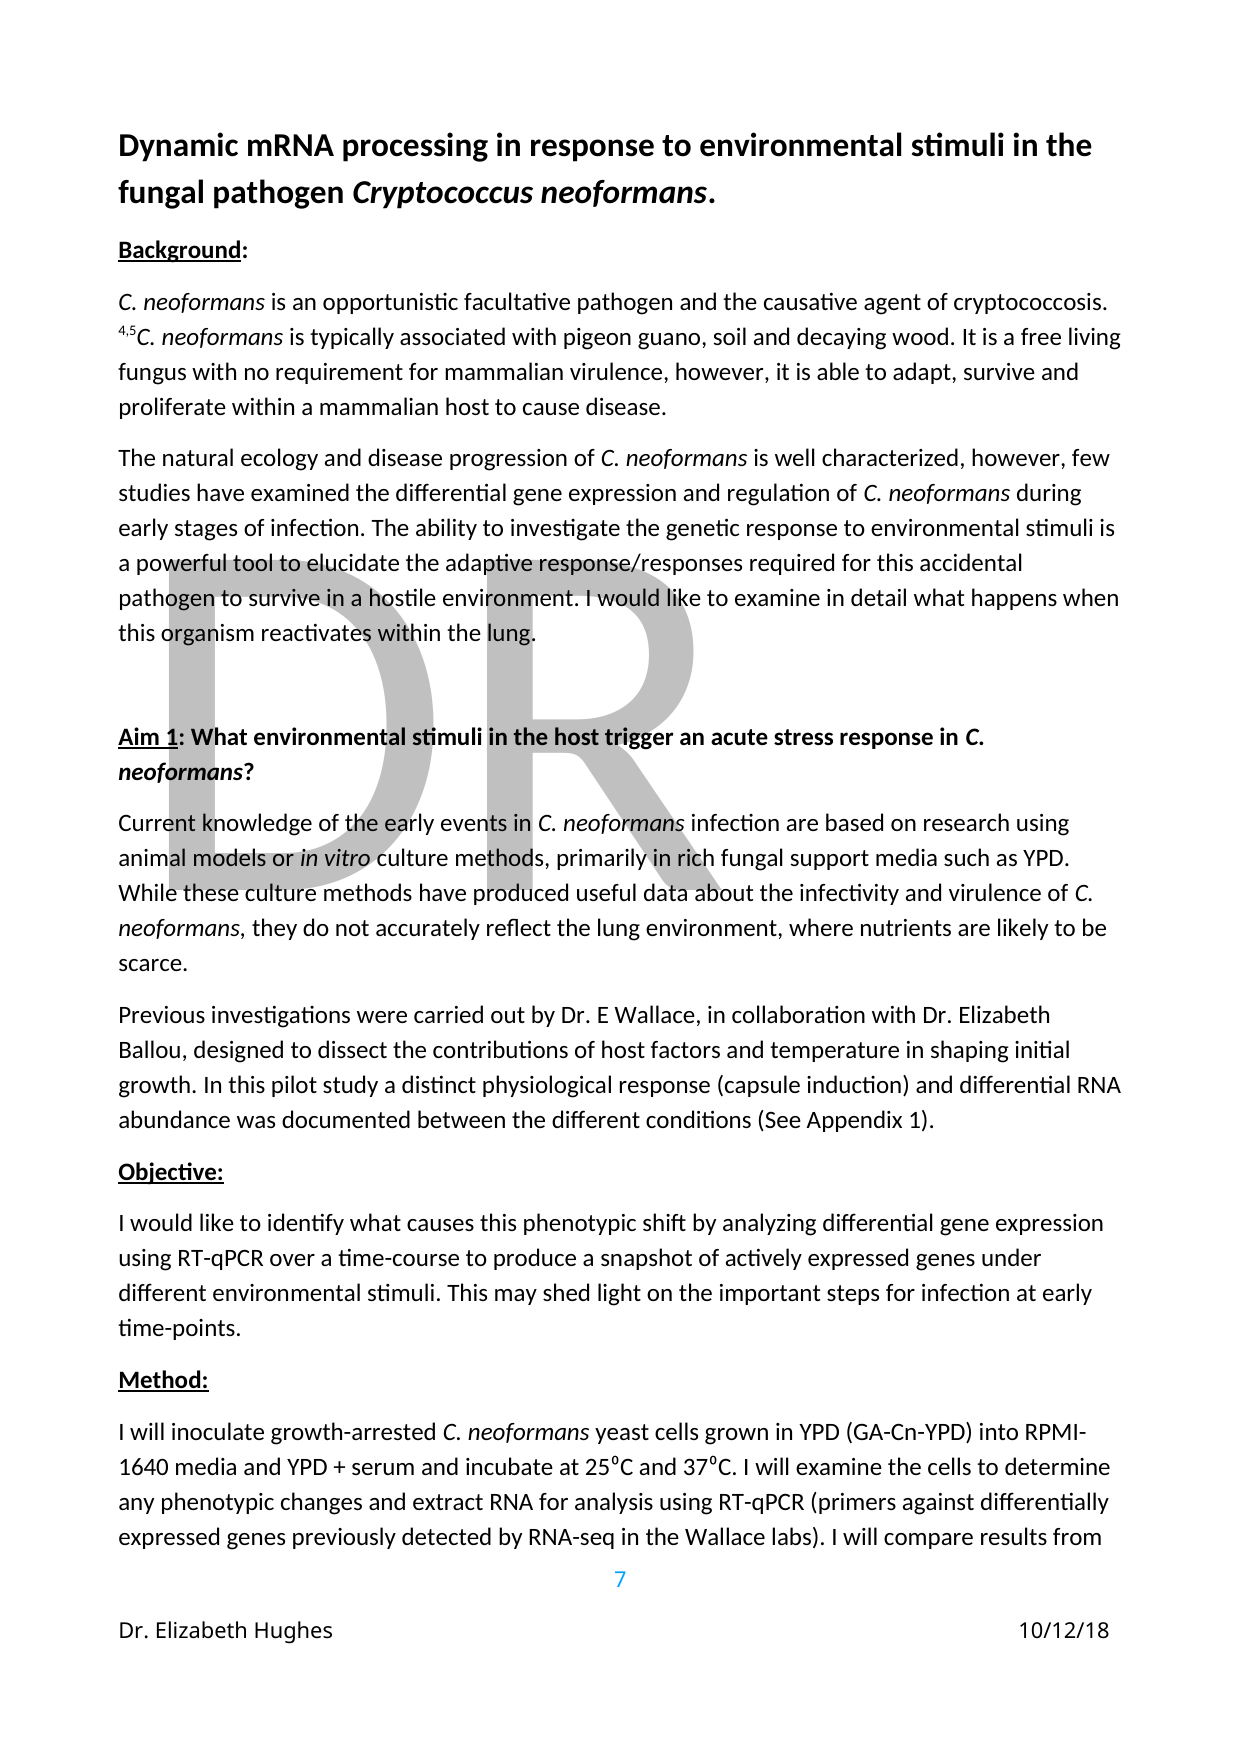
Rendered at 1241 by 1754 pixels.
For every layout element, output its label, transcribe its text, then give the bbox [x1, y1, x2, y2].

text Objective: [118, 1156, 1122, 1186]
text Previous investigations were carried out by Dr. E Wallace, in collaboration with Dr. Elizabeth Ballou, designed to dissect the contributions of host factors and temperature in shaping initial growth. In this pilot study a distinct physiological response (capsule induction) and differential RNA abundance was documented between the different conditions (See Appendix 1). [118, 999, 1122, 1135]
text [118, 1416, 1122, 1551]
text Method: [118, 1364, 1122, 1395]
text Background: [118, 234, 1122, 265]
text The natural ecology and disease progression of C. neoformans is well characterized, however, few studies have examined the differential gene expression and regulation of C. neoformans during early stages of infection. The ability to investigate the genetic response to environmental stimuli is a powerful tool to elucidate the adaptive response/responses required for this accidental pathogen to survive in a hostile environment. I would like to examine in detail what happens when this organism reactivates within the lung. [118, 443, 1122, 648]
text Current knowledge of the early events in C. neoformans infection are based on research using animal models or in vitro culture methods, primarily in rich fungal support media such as YPD. While these culture methods have produced useful data about the infectivity and virulence of C. neoformans, they do not accurately reflect the lung environment, where nutrients are likely to be scarce. [118, 808, 1122, 978]
text I would like to identify what causes this phenotypic shift by analyzing differential gene expression using RT-qPCR over a time-course to produce a snapshot of actively expressed genes under different environmental stimuli. This may shed light on the important steps for infection at early time-points. [118, 1208, 1122, 1343]
text Dynamic mRNA processing in response to environmental stimuli in the fungal pathogen Cryptococcus neoformans. [118, 124, 1122, 212]
text Aim 1: What environmental stimuli in the host trigger an acute stress response in C. neoformans? [118, 721, 1122, 786]
text C. neoformans is an opportunistic facultative pathogen and the causative agent of cryptococcosis. 4,5C. neoformans is typically associated with pigeon guano, soil and decaying wood. It is a free living fungus with no requirement for mammalian virulence, however, it is able to adapt, survive and proliferate within a mammalian host to cause disease. [118, 286, 1122, 421]
